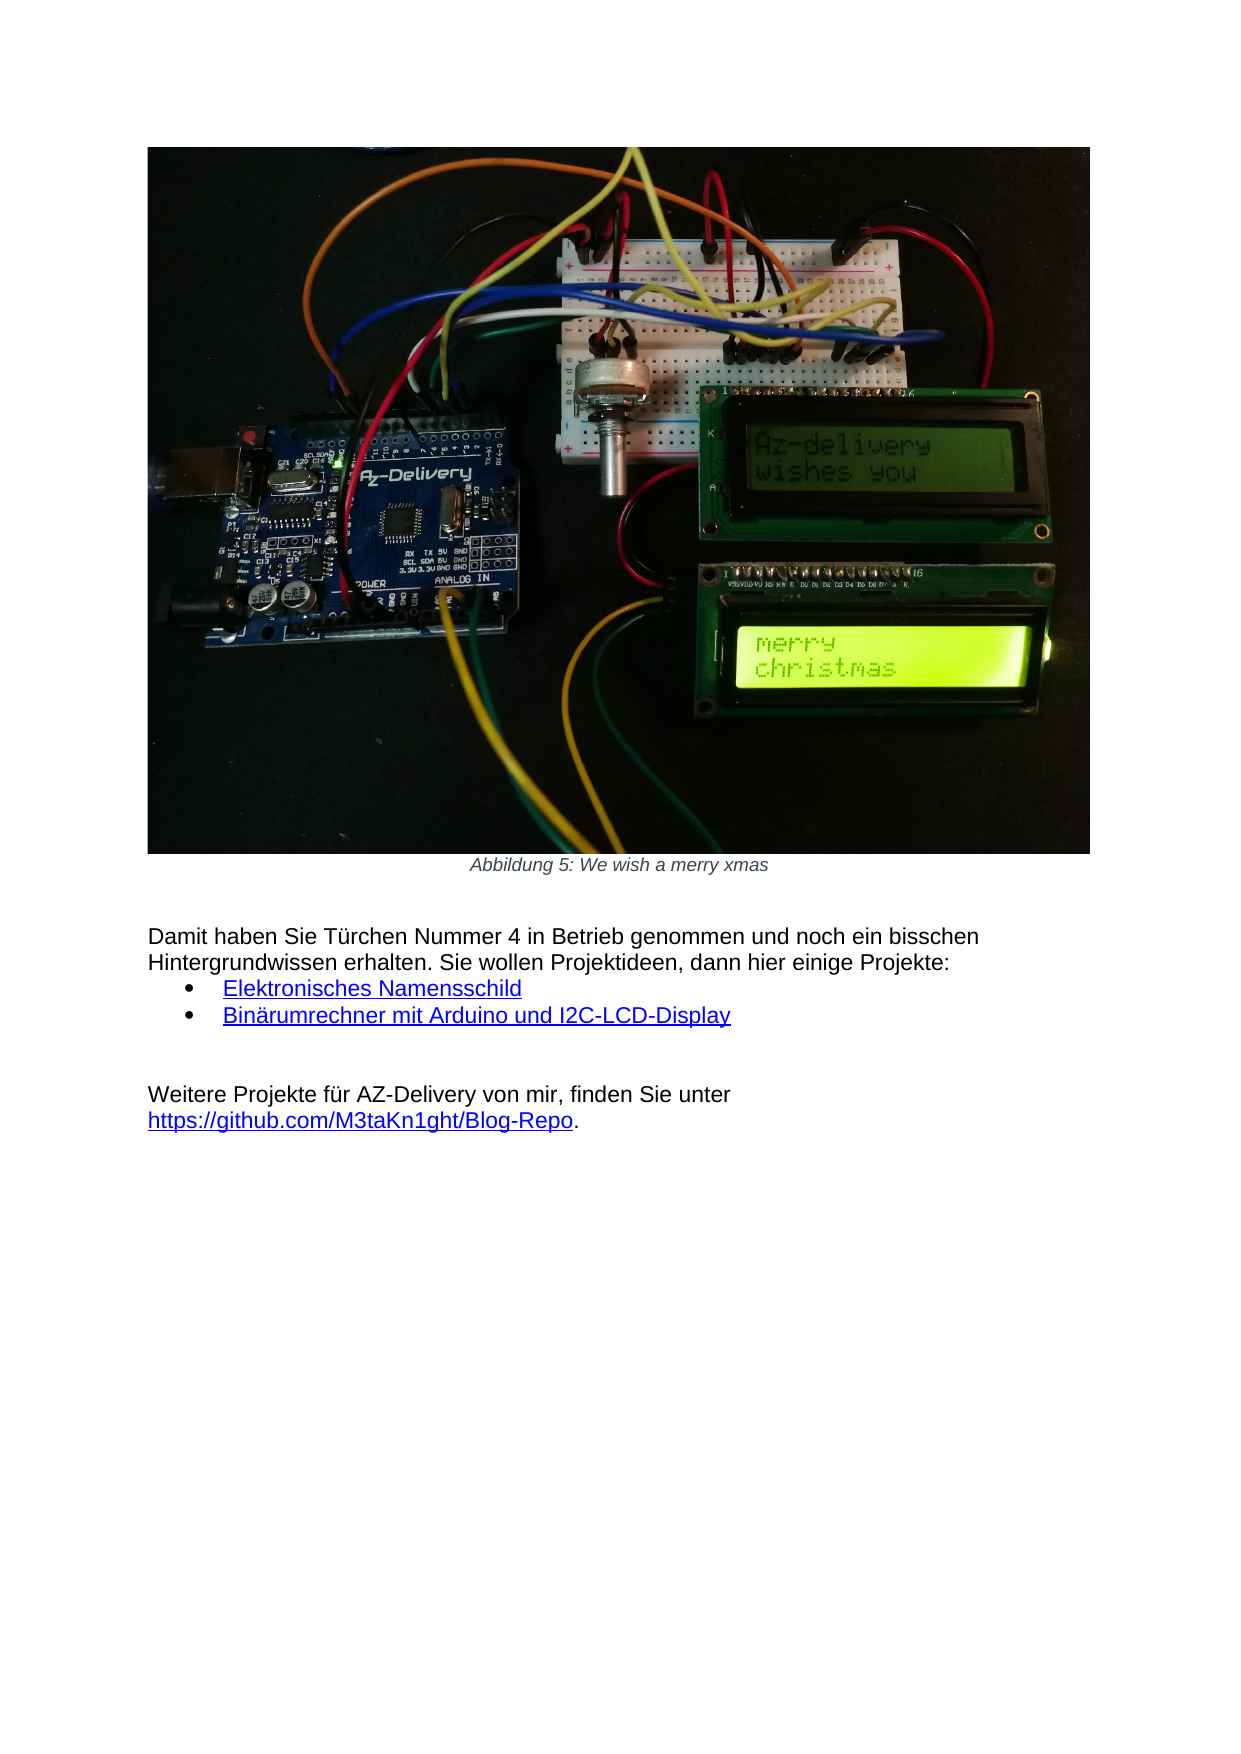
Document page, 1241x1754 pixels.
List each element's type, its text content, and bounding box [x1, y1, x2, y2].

text Damit haben Sie Türchen Nummer 4 in Betrieb genommen und noch ein bisschen Hintergrundwissen erhalten. Sie wollen Projektideen, dann hier einige Projekte: [148, 923, 1093, 975]
list Binärumrechner mit Arduino und I2C-LCD-Display [185, 1002, 1093, 1028]
list Elektronisches Namensschild [185, 975, 1093, 1002]
text Abbildung 5: We wish a merry xmas [148, 854, 1093, 875]
picture [147, 147, 1090, 854]
text Weitere Projekte für AZ-Delivery von mir, finden Sie unter https://github.com/M3taKn1ght/Blog-Repo. [148, 1081, 1093, 1133]
